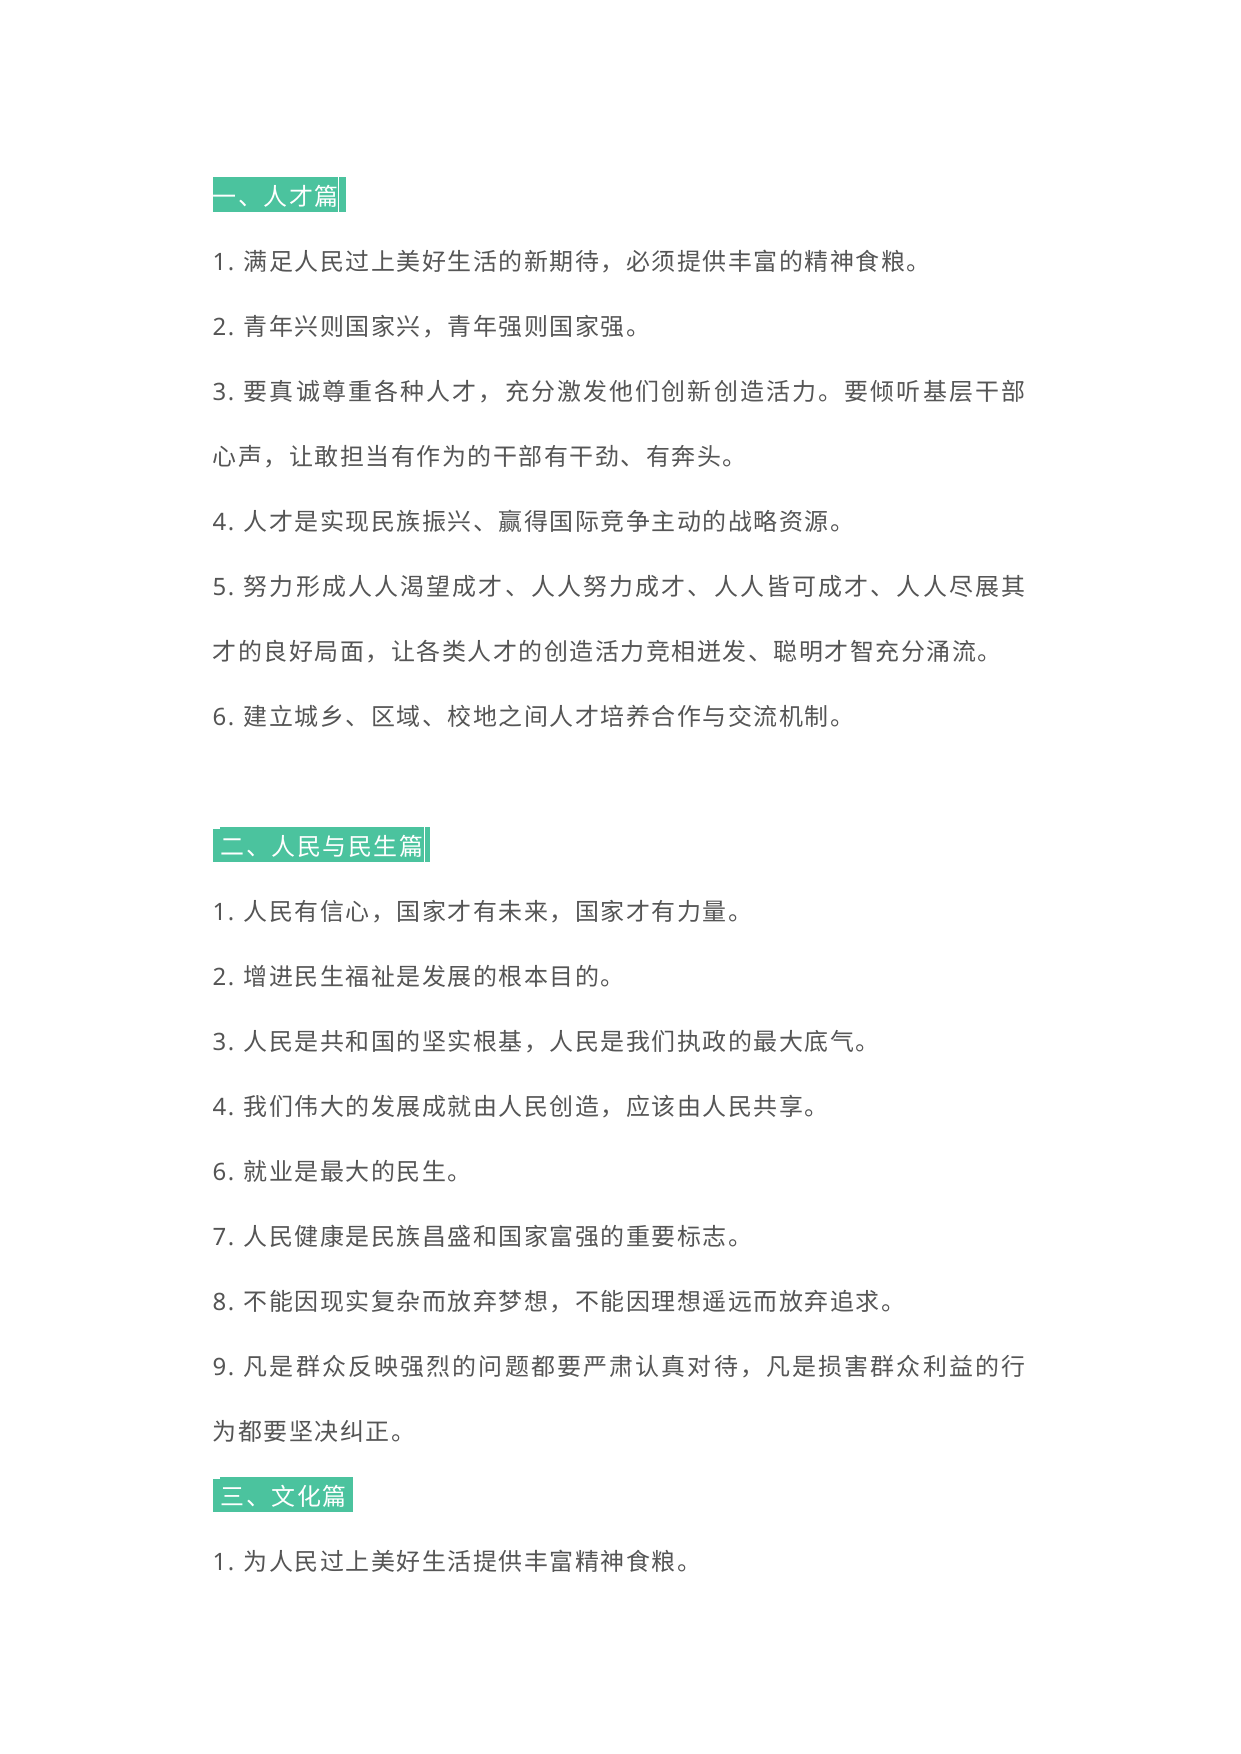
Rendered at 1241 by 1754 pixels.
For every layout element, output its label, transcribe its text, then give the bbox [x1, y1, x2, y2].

text 5. 努力形成人人渴望成才、人人努力成才、人人皆可成才、人人尽展其才的良好局面，让各类人才的创造活力竞相迸发、聪明才智充分涌流。 [212, 552, 1028, 682]
text 3. 要真诚尊重各种人才，充分激发他们创新创造活力。要倾听基层干部心声，让敢担当有作为的干部有干劲、有奔头。 [212, 357, 1028, 487]
text 3. 人民是共和国的坚实根基，人民是我们执政的最大底气。 [212, 1007, 1028, 1072]
text 4. 人才是实现民族振兴、赢得国际竞争主动的战略资源。 [212, 487, 1028, 552]
text 2. 增进民生福祉是发展的根本目的。 [212, 942, 1028, 1007]
text 9. 凡是群众反映强烈的问题都要严肃认真对待，凡是损害群众利益的行为都要坚决纠正。 [212, 1332, 1028, 1462]
text 一、人才篇 [212, 162, 1028, 227]
text 三、文化篇 1. 为人民过上美好生活提供丰富精神食粮。 [212, 1462, 1028, 1592]
text 2. 青年兴则国家兴，青年强则国家强。 [212, 292, 1028, 357]
text 4. 我们伟大的发展成就由人民创造，应该由人民共享。 [212, 1072, 1028, 1137]
text 6. 就业是最大的民生。 [212, 1137, 1028, 1202]
text 二、人民与民生篇 1. 人民有信心，国家才有未来，国家才有力量。 [212, 812, 1028, 942]
text 8. 不能因现实复杂而放弃梦想，不能因理想遥远而放弃追求。 [212, 1267, 1028, 1332]
text 7. 人民健康是民族昌盛和国家富强的重要标志。 [212, 1202, 1028, 1267]
text 1. 满足人民过上美好生活的新期待，必须提供丰富的精神食粮。 [212, 227, 1028, 292]
text 6. 建立城乡、区域、校地之间人才培养合作与交流机制。 [212, 682, 1028, 747]
